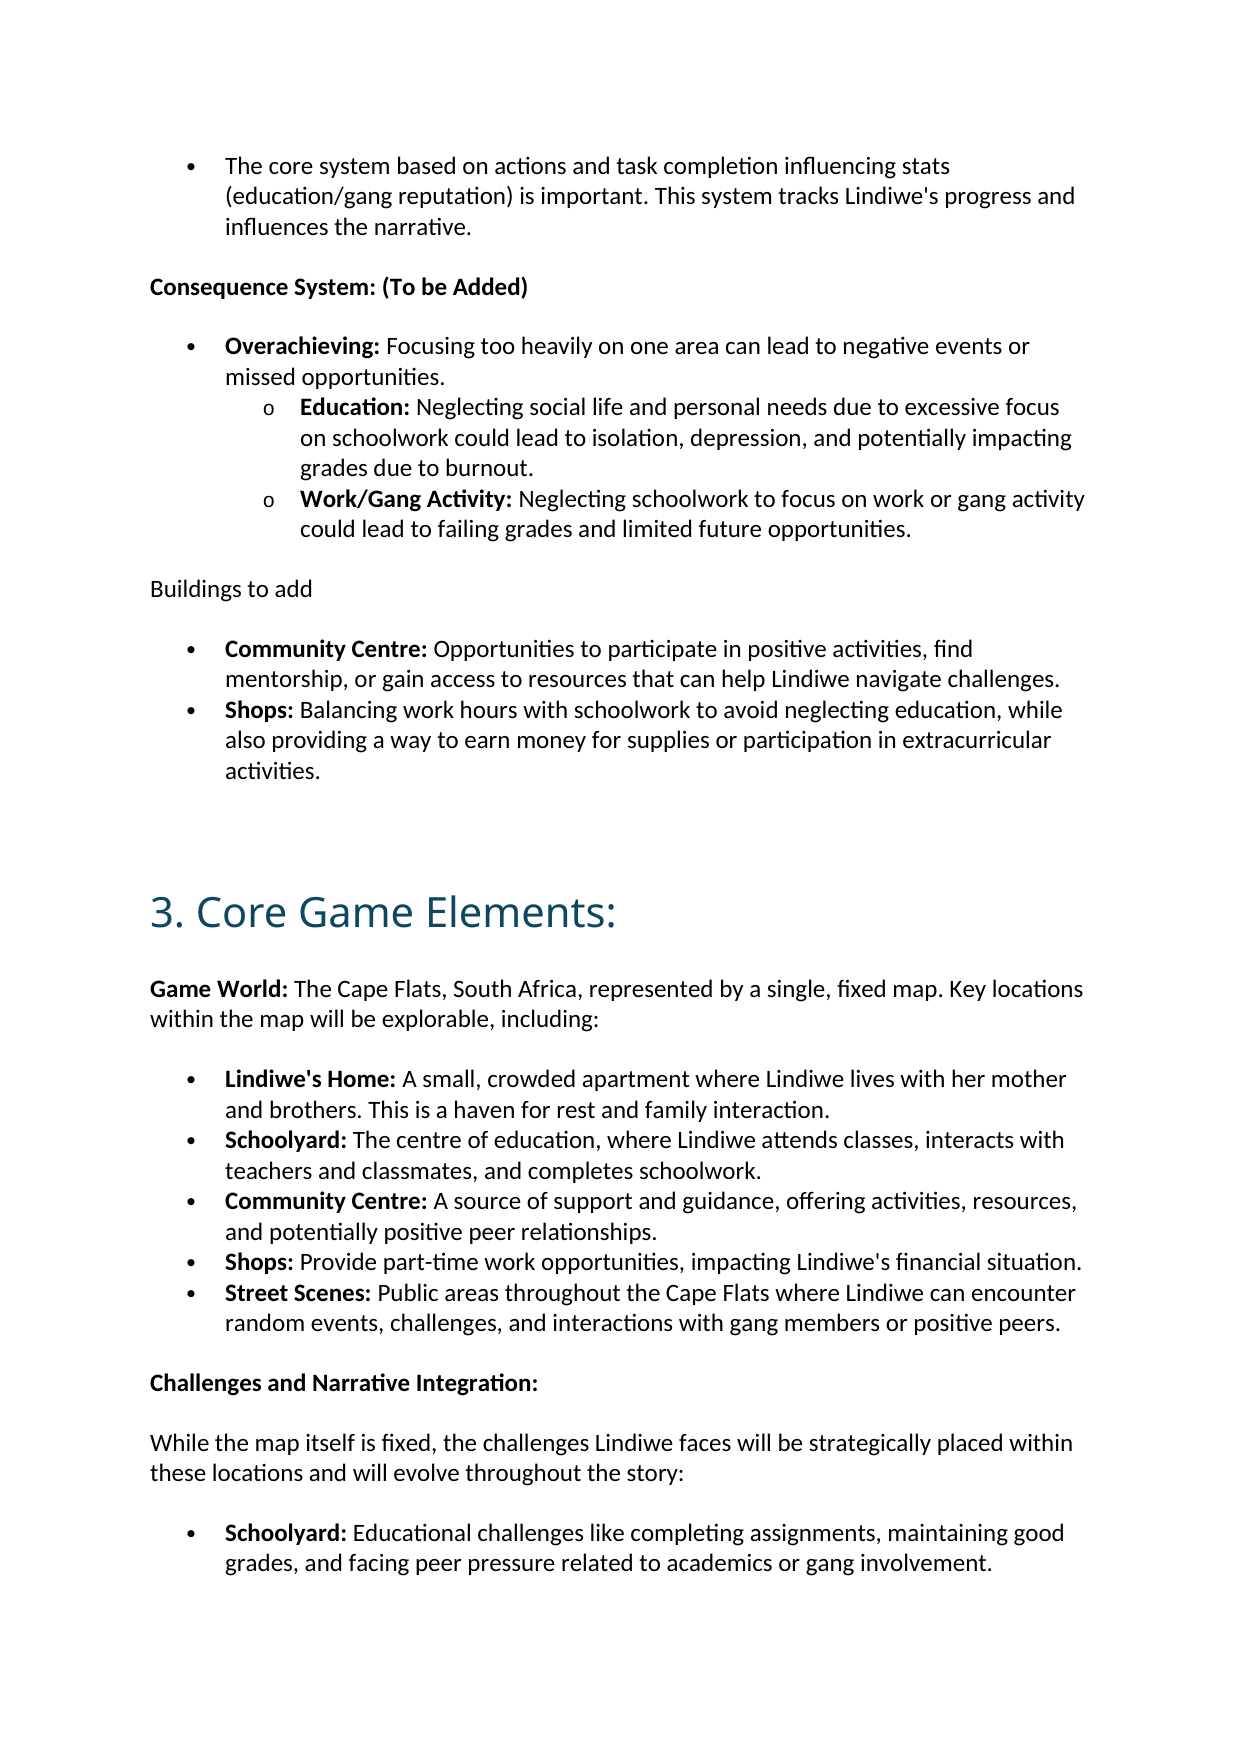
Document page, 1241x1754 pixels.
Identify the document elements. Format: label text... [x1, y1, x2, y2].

list Lindiwe's Home: A small, crowded apartment where Lindiwe lives with her mother and brothers. This is a haven for rest and family interaction. [187, 1063, 1090, 1124]
list Street Scenes: Public areas throughout the Cape Flats where Lindiwe can encounter random events, challenges, and interactions with gang members or positive peers. [187, 1277, 1090, 1338]
text Game World: The Cape Flats, South Africa, represented by a single, fixed map. Key locations within the map will be explorable, including: [150, 973, 1090, 1034]
text Consequence System: (To be Added) [150, 271, 1090, 301]
list The core system based on actions and task completion influencing stats (education/gang reputation) is important. This system tracks Lindiwe's progress and influences the narrative. [187, 150, 1090, 242]
list Schoolyard: The centre of education, where Lindiwe attends classes, interacts with teachers and classmates, and completes schoolwork. [187, 1124, 1090, 1185]
text Challenges and Narrative Integration: [150, 1367, 1090, 1398]
text Buildings to add [150, 573, 1090, 604]
list Community Centre: Opportunities to participate in positive activities, find mentorship, or gain access to resources that can help Lindiwe navigate challenges. [187, 633, 1090, 694]
list Overachieving: Focusing too heavily on one area can lead to negative events or missed opportunities. [187, 330, 1090, 391]
list Shops: Provide part-time work opportunities, impacting Lindiwe's financial situation. [187, 1246, 1090, 1277]
list Community Centre: A source of support and guidance, offering activities, resources, and potentially positive peer relationships. [187, 1185, 1090, 1246]
subtitle 3. Core Game Elements: [150, 883, 1090, 939]
list Work/Gang Activity: Neglecting schoolwork to focus on work or gang activity could lead to failing grades and limited future opportunities. [262, 483, 1090, 544]
list Education: Neglecting social life and personal needs due to excessive focus on schoolwork could lead to isolation, depression, and potentially impacting grades due to burnout. [262, 391, 1090, 483]
list Shops: Balancing work hours with schoolwork to avoid neglecting education, while also providing a way to earn money for supplies or participation in extracurricular activities. [187, 694, 1090, 786]
text While the map itself is fixed, the challenges Lindiwe faces will be strategically placed within these locations and will evolve throughout the story: [150, 1427, 1090, 1488]
